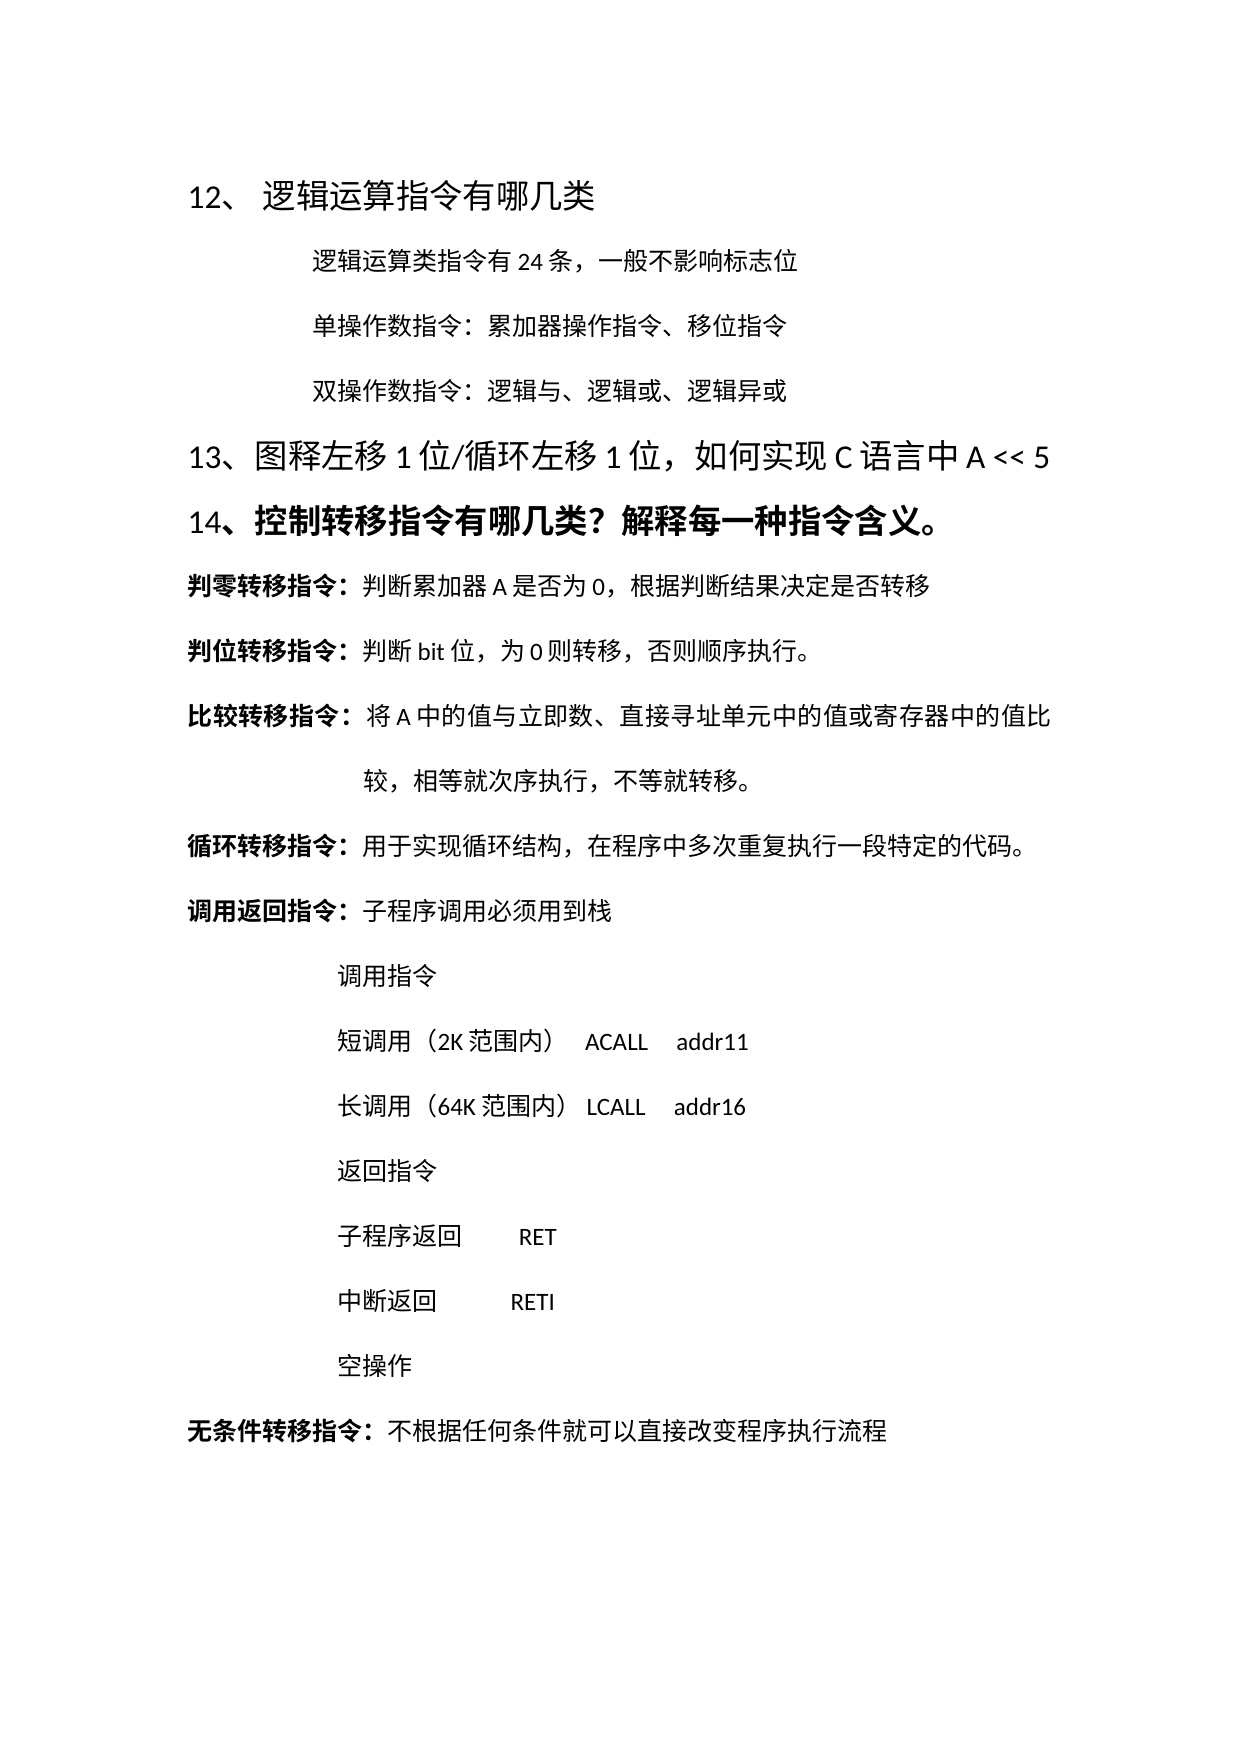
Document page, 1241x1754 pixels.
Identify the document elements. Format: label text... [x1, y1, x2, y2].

text 无条件转移指令：不根据任何条件就可以直接改变程序执行流程 [187, 1397, 1053, 1462]
text 调用指令 [262, 942, 1053, 1007]
text 中断返回 RETI [337, 1267, 1053, 1332]
text 短调用（2K范围内） ACALL addr11 [337, 1007, 1053, 1072]
text 判位转移指令：判断bit位，为0则转移，否则顺序执行。 [187, 617, 1053, 682]
text 长调用（64K范围内） LCALL addr16 [337, 1072, 1053, 1137]
text 比较转移指令：将A中的值与立即数、直接寻址单元中的值或寄存器中的值比较，相等就次序执行，不等就转移。 [187, 682, 1053, 812]
text 循环转移指令：用于实现循环结构，在程序中多次重复执行一段特定的代码。 [187, 812, 1053, 877]
text 判零转移指令：判断累加器A是否为0，根据判断结果决定是否转移 [187, 552, 1053, 617]
text 14、控制转移指令有哪几类？解释每一种指令含义。 [187, 487, 1053, 552]
list 双操作数指令：逻辑与、逻辑或、逻辑异或 [312, 357, 1053, 422]
text 13、图释左移1位/循环左移1位，如何实现C语言中A << 5 [187, 422, 1053, 487]
list 单操作数指令：累加器操作指令、移位指令 [312, 292, 1053, 357]
list 逻辑运算类指令有24条，一般不影响标志位 [312, 227, 1053, 292]
text 调用返回指令：子程序调用必须用到栈 [187, 877, 1053, 942]
text 返回指令 [262, 1137, 1053, 1202]
list 逻辑运算指令有哪几类 [187, 162, 1053, 227]
text 子程序返回 RET [337, 1202, 1053, 1267]
text 空操作 [187, 1332, 1053, 1397]
